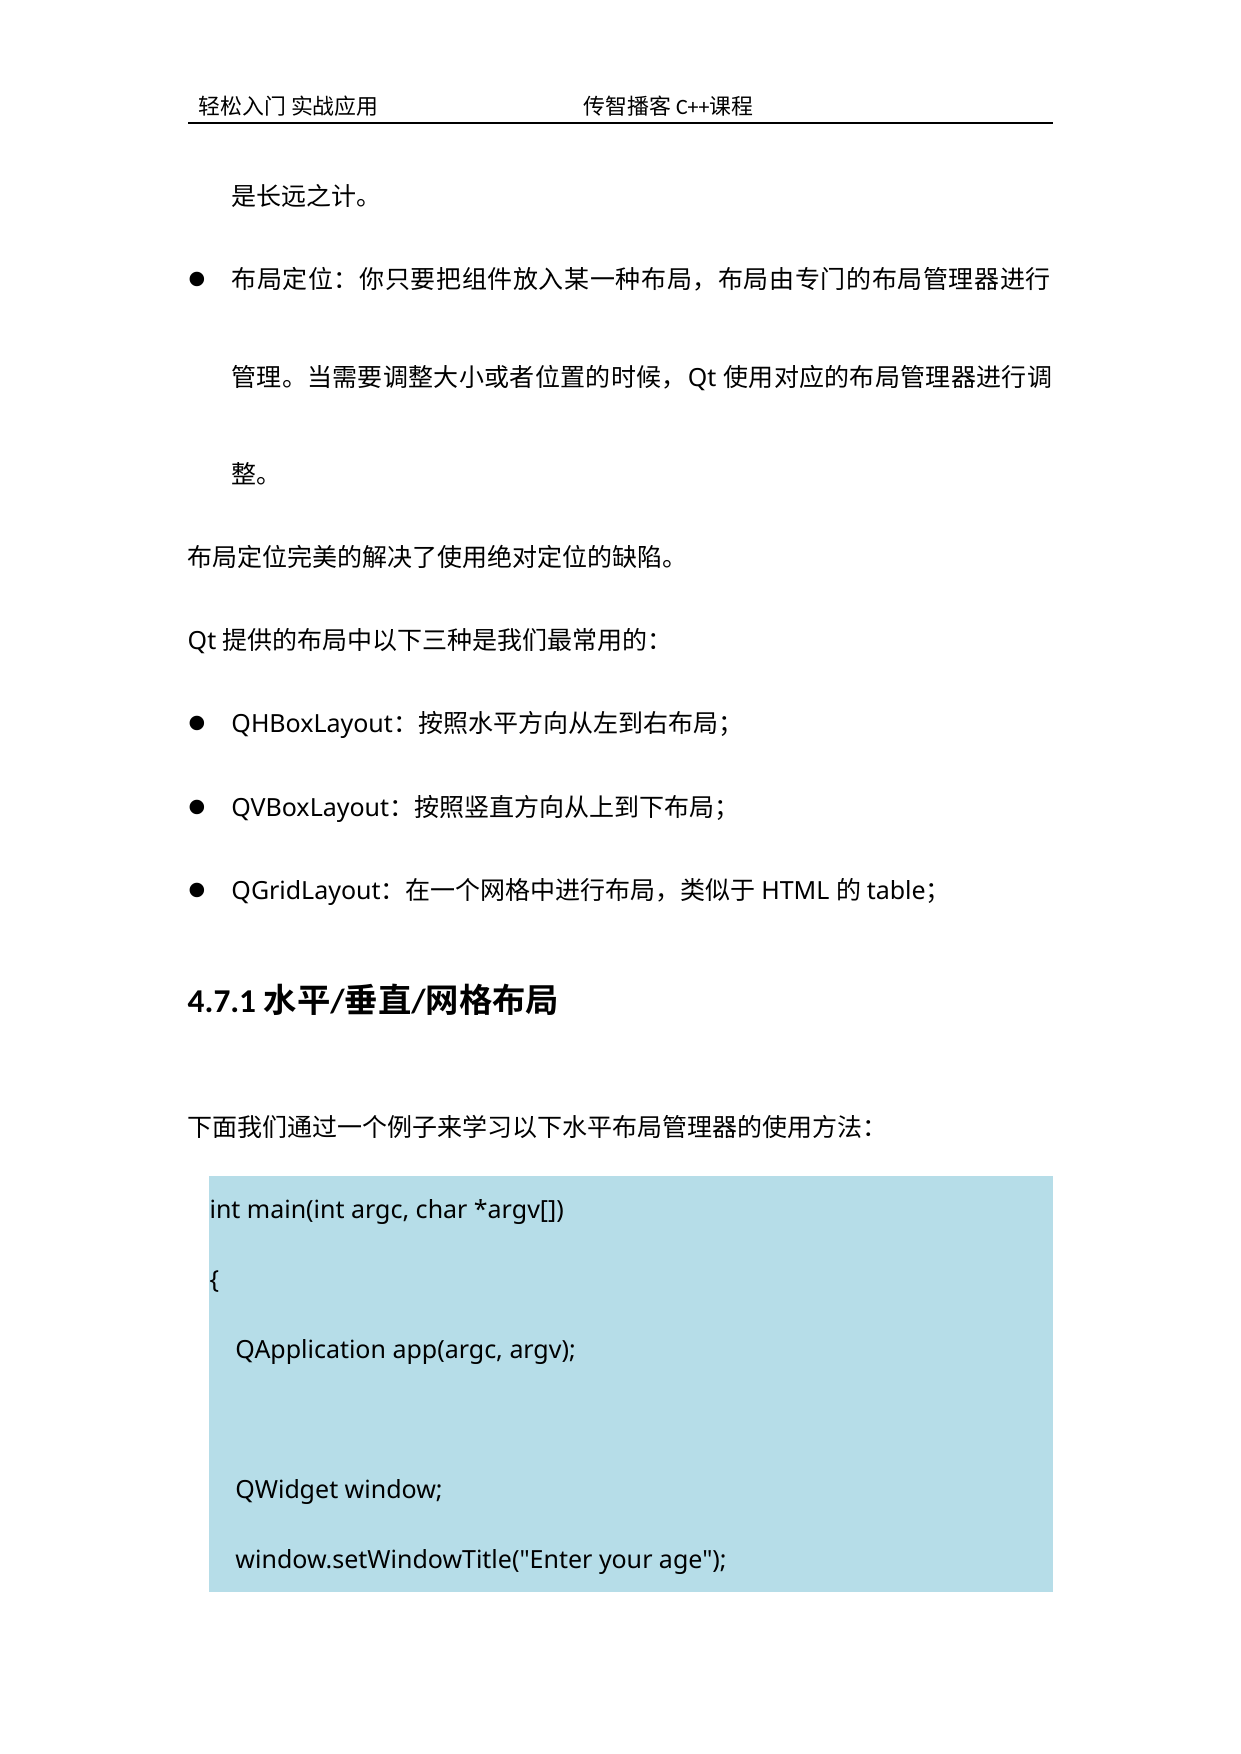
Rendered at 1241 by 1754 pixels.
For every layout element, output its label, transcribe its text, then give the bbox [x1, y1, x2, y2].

list { [209, 1246, 1053, 1311]
list QWidget window; [209, 1457, 1053, 1522]
text 布局定位完美的解决了使用绝对定位的缺陷。 [187, 523, 1053, 588]
text 下面我们通过一个例子来学习以下水平布局管理器的使用方法： [187, 1093, 1053, 1158]
subtitle 4.7.1 水平/垂直/网格布局 [187, 966, 1053, 1031]
list QVBoxLayout：按照竖直方向从上到下布局； [187, 773, 1053, 838]
list QApplication app(argc, argv); [209, 1316, 1053, 1381]
list QGridLayout：在一个网格中进行布局，类似于 HTML 的 table； [187, 856, 1053, 921]
list QHBoxLayout：按照水平方向从左到右布局； [187, 689, 1053, 754]
list int main(int argc, char *argv[]) [209, 1176, 1053, 1241]
list window.setWindowTitle("Enter your age"); [209, 1527, 1053, 1592]
text Qt 提供的布局中以下三种是我们最常用的： [187, 606, 1053, 671]
list 布局定位：你只要把组件放入某一种布局，布局由专门的布局管理器进行管理。当需要调整大小或者位置的时候，Qt 使用对应的布局管理器进行调整。 [187, 245, 1053, 505]
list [231, 162, 1053, 227]
